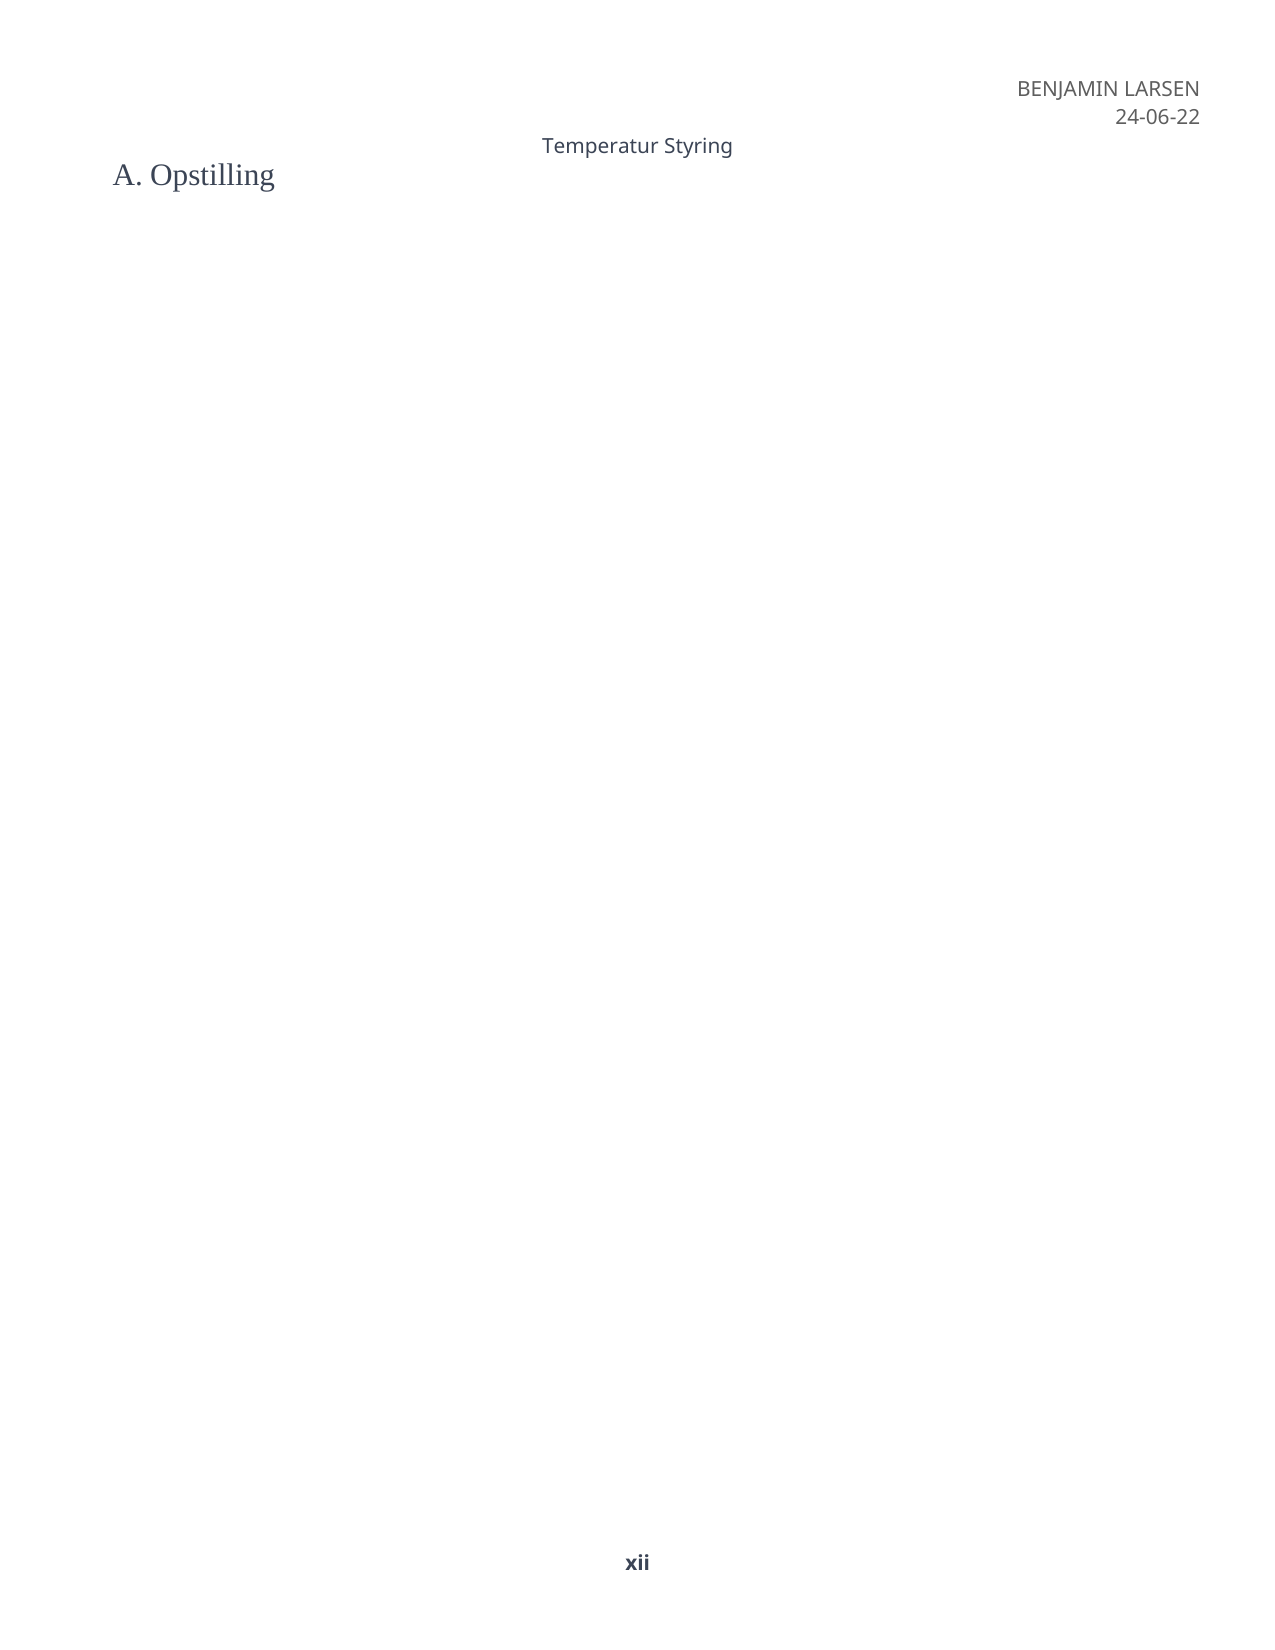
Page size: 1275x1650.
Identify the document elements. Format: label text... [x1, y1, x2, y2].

subtitle Opstilling [112, 159, 1200, 191]
